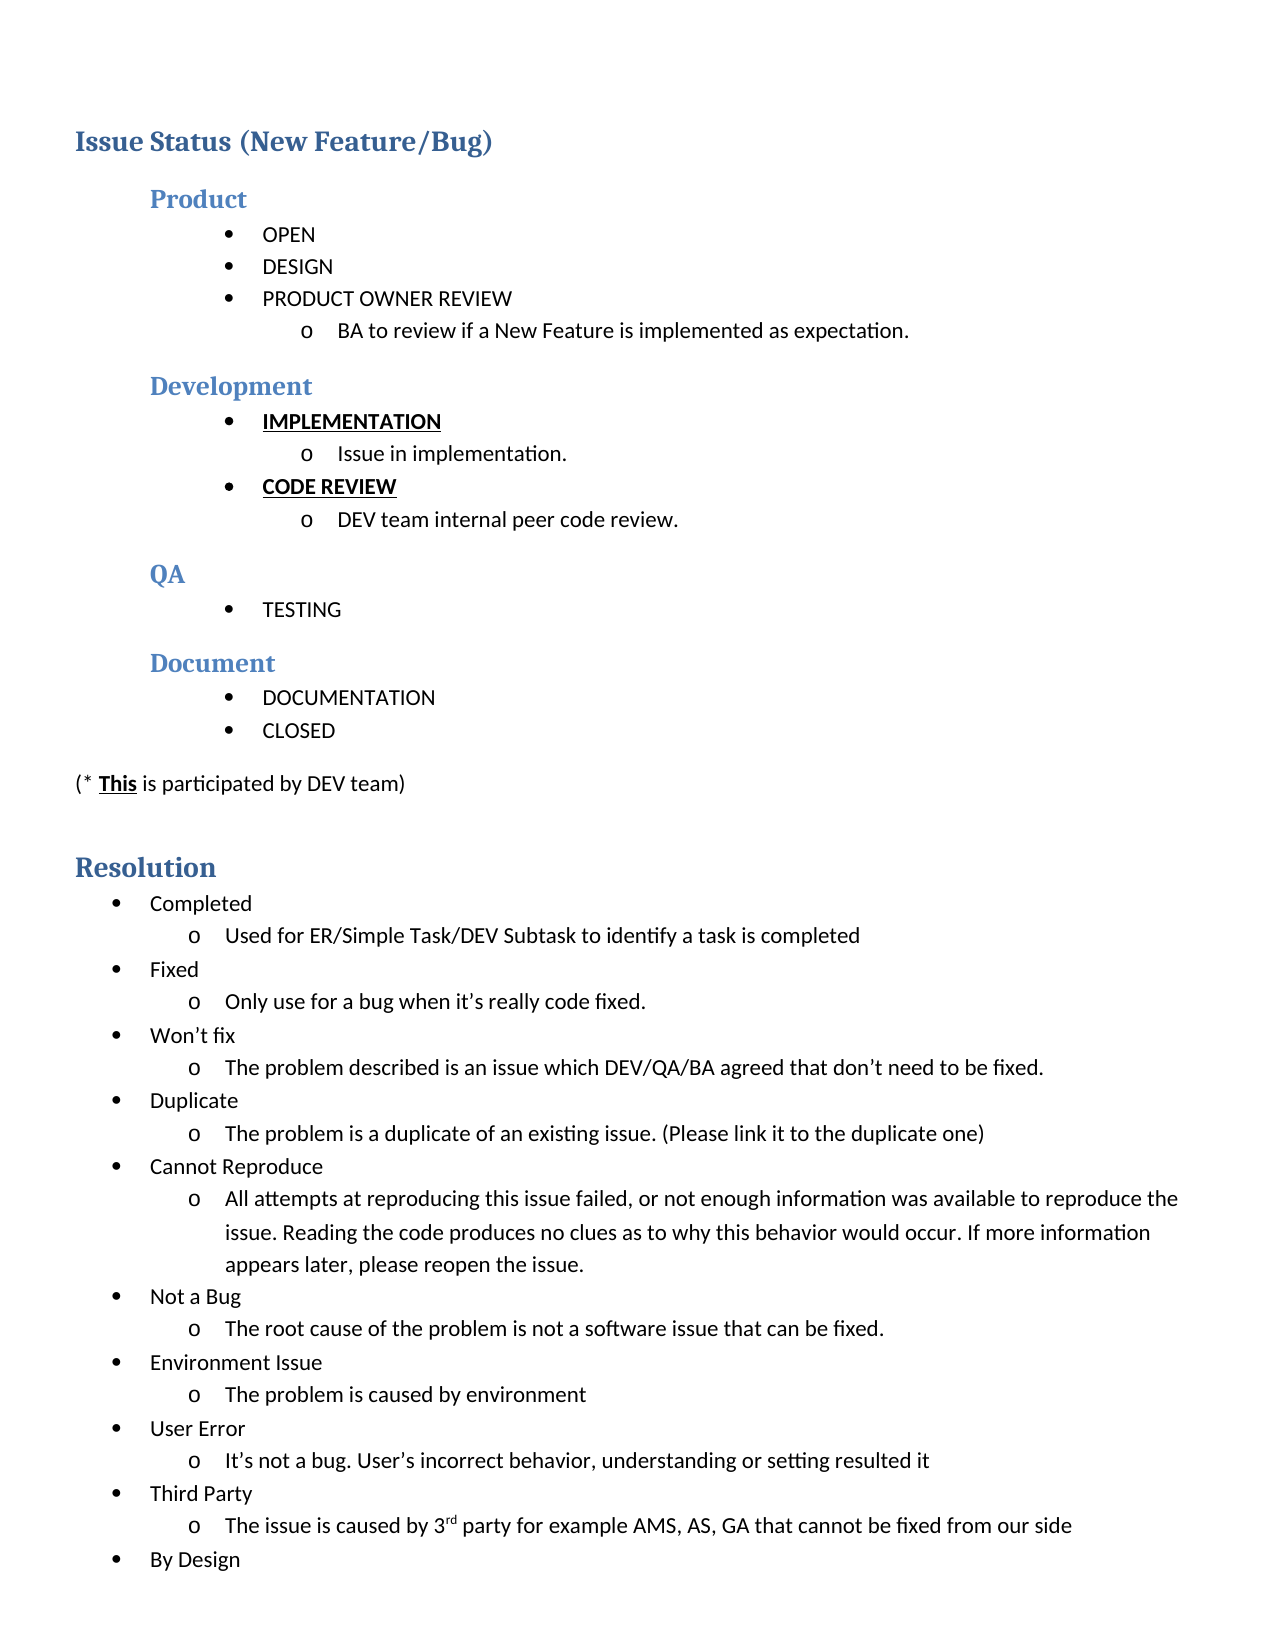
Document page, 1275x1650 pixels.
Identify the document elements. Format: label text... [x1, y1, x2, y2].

list Third Party [112, 1479, 1200, 1507]
subtitle Resolution [75, 851, 1200, 884]
subtitle Issue Status (New Feature/Bug) [75, 125, 1200, 158]
list Won’t fix [112, 1021, 1200, 1049]
list Completed [112, 889, 1200, 917]
list Fixed [112, 955, 1200, 983]
list TESTING [225, 595, 1200, 623]
list DOCUMENTATION [225, 683, 1200, 712]
list OPEN [225, 220, 1200, 248]
list BA to review if a New Feature is implemented as expectation. [300, 317, 1200, 346]
list Issue in implementation. [300, 439, 1200, 468]
list Cannot Reproduce [112, 1152, 1200, 1180]
subtitle QA [150, 559, 1200, 590]
list Environment Issue [112, 1348, 1200, 1376]
list The problem described is an issue which DEV/QA/BA agreed that don’t need to be fixed. [187, 1053, 1200, 1082]
subtitle Product [150, 184, 1200, 216]
list Used for ER/Simple Task/DEV Subtask to identify a task is completed [187, 922, 1200, 951]
list By Design [112, 1545, 1200, 1573]
list Only use for a bug when it’s really code fixed. [187, 987, 1200, 1017]
list It’s not a bug. User’s incorrect behavior, understanding or setting resulted it [187, 1446, 1200, 1475]
list Not a Bug [112, 1282, 1200, 1310]
list DESIGN [225, 252, 1200, 280]
subtitle Development [150, 371, 1200, 402]
list Duplicate [112, 1087, 1200, 1115]
list The problem is caused by environment [187, 1380, 1200, 1409]
list DEV team internal peer code review. [300, 505, 1200, 534]
list IMPLEMENTATION [225, 407, 1200, 435]
list User Error [112, 1414, 1200, 1442]
subtitle Document [150, 648, 1200, 679]
list PRODUCT OWNER REVIEW [225, 284, 1200, 312]
list The issue is caused by 3rd party for example AMS, AS, GA that cannot be fixed from our side [187, 1512, 1200, 1541]
list CLOSED [225, 716, 1200, 744]
text (* This is participated by DEV team) [75, 769, 1200, 797]
list CODE REVIEW [225, 472, 1200, 501]
list The problem is a duplicate of an existing issue. (Please link it to the duplicate one) [187, 1119, 1200, 1148]
list The root cause of the problem is not a software issue that can be fixed. [187, 1314, 1200, 1344]
list All attempts at reproducing this issue failed, or not enough information was available to reproduce the issue. Reading the code produces no clues as to why this behavior would occur. If more information appears later, please reopen the issue. [187, 1184, 1200, 1278]
